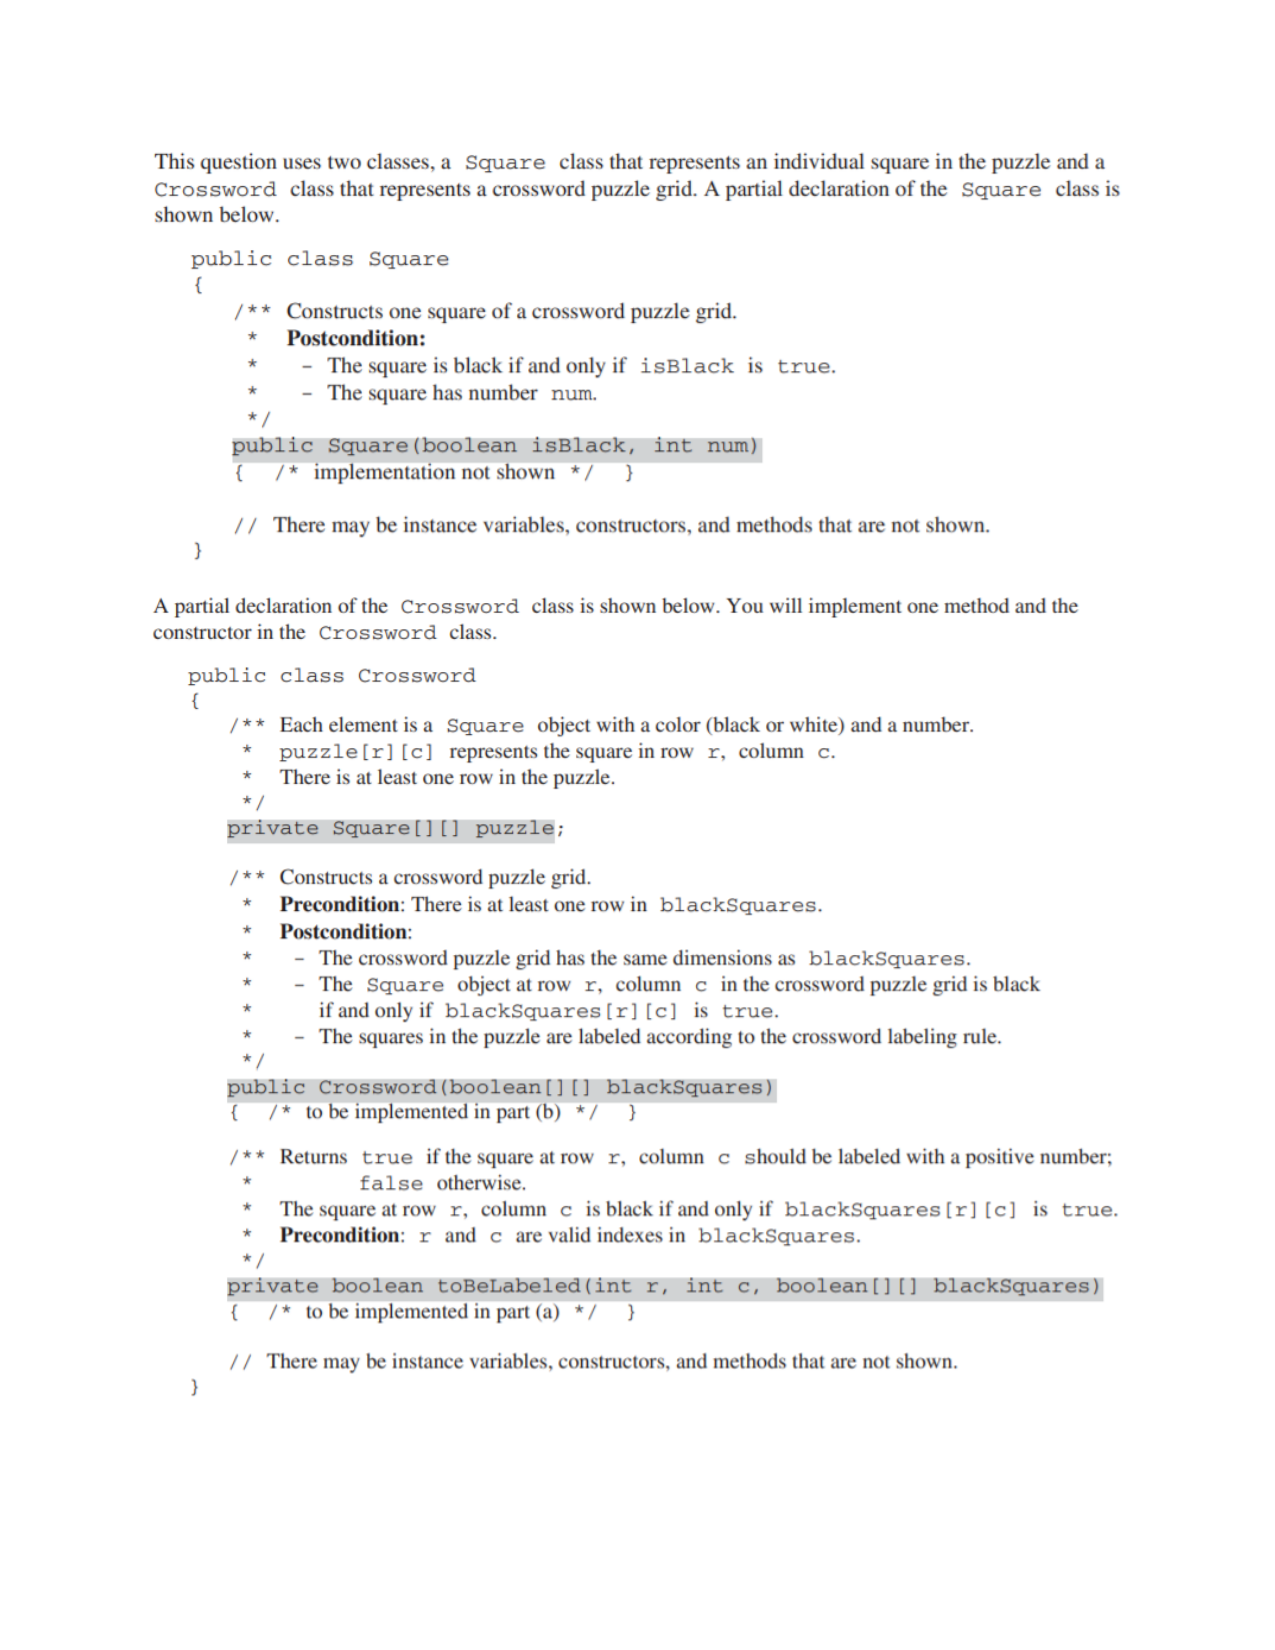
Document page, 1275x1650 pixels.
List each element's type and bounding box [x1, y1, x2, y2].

picture [150, 150, 1125, 564]
picture [150, 596, 1125, 1401]
